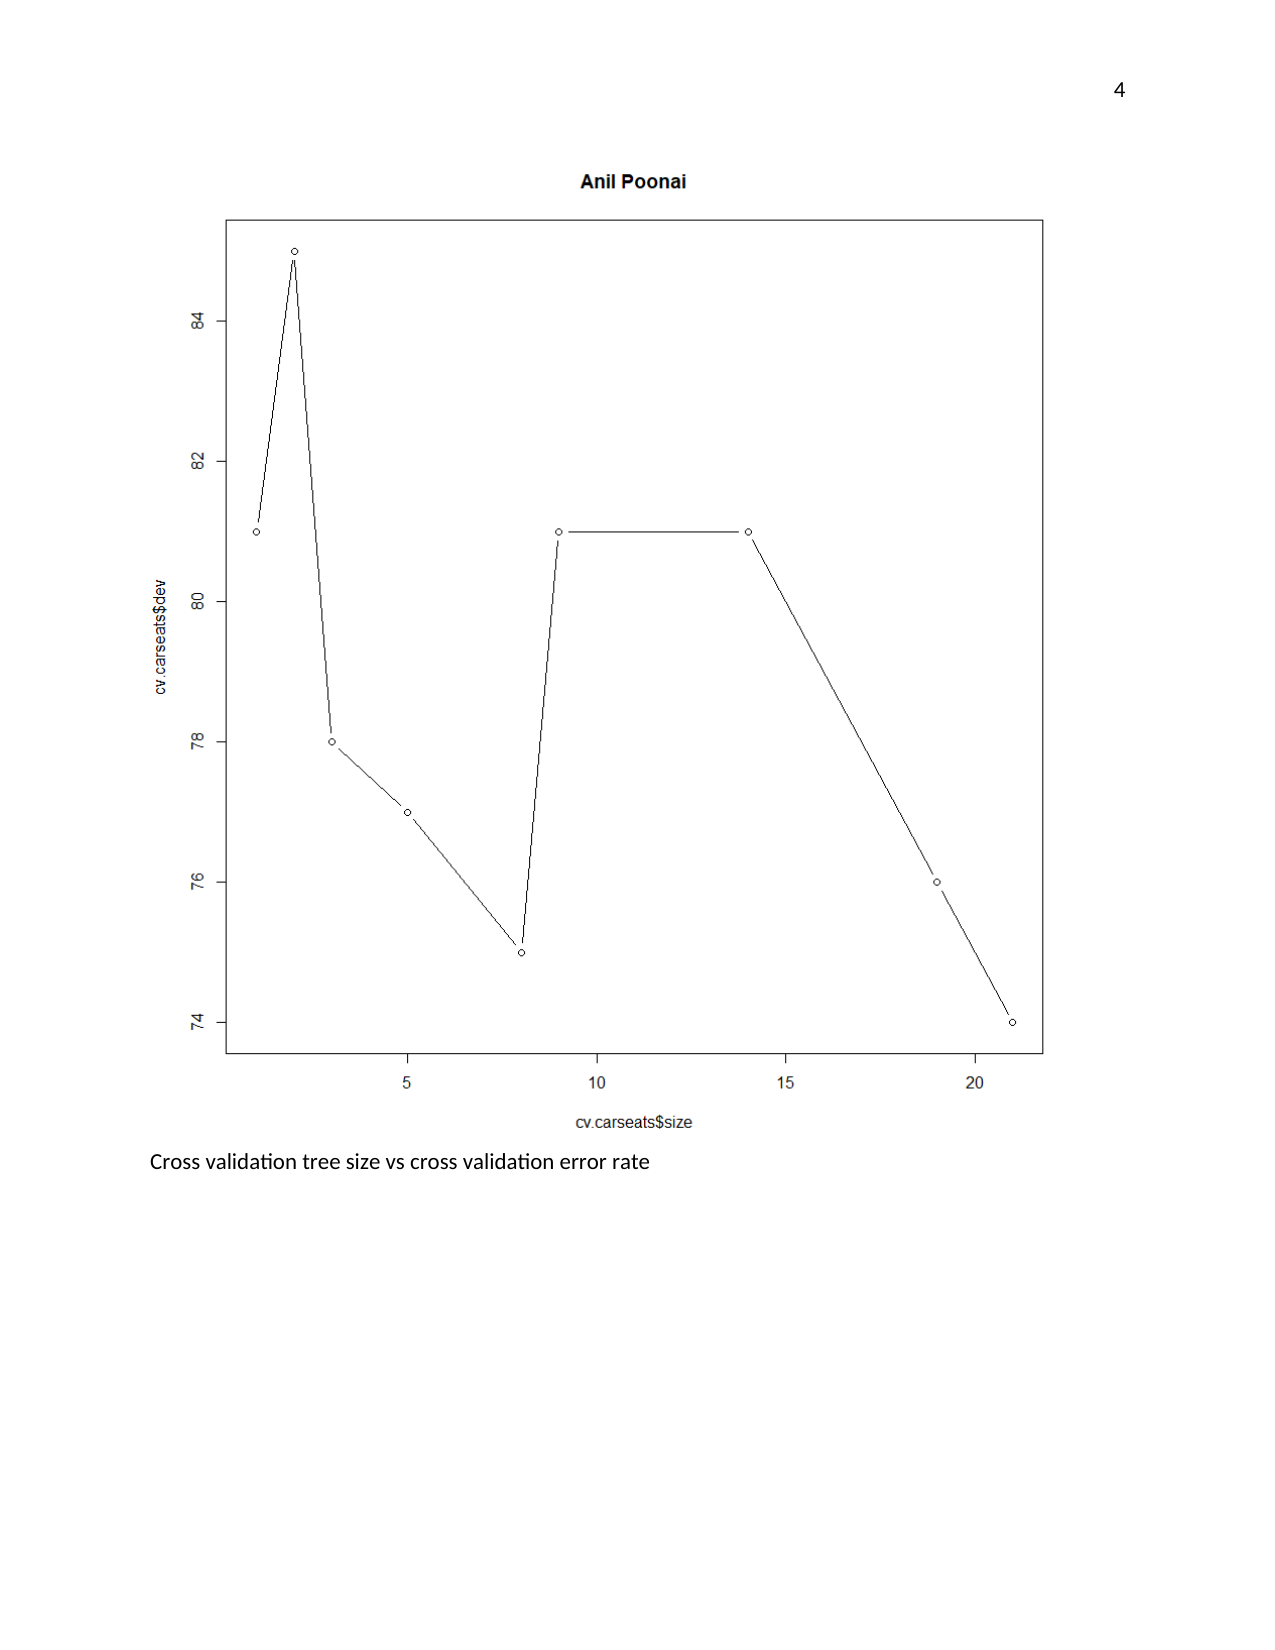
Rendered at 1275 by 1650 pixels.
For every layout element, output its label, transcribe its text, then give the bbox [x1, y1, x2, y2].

picture [150, 150, 1125, 1146]
text Cross validation tree size vs cross validation error rate [150, 1146, 1125, 1175]
